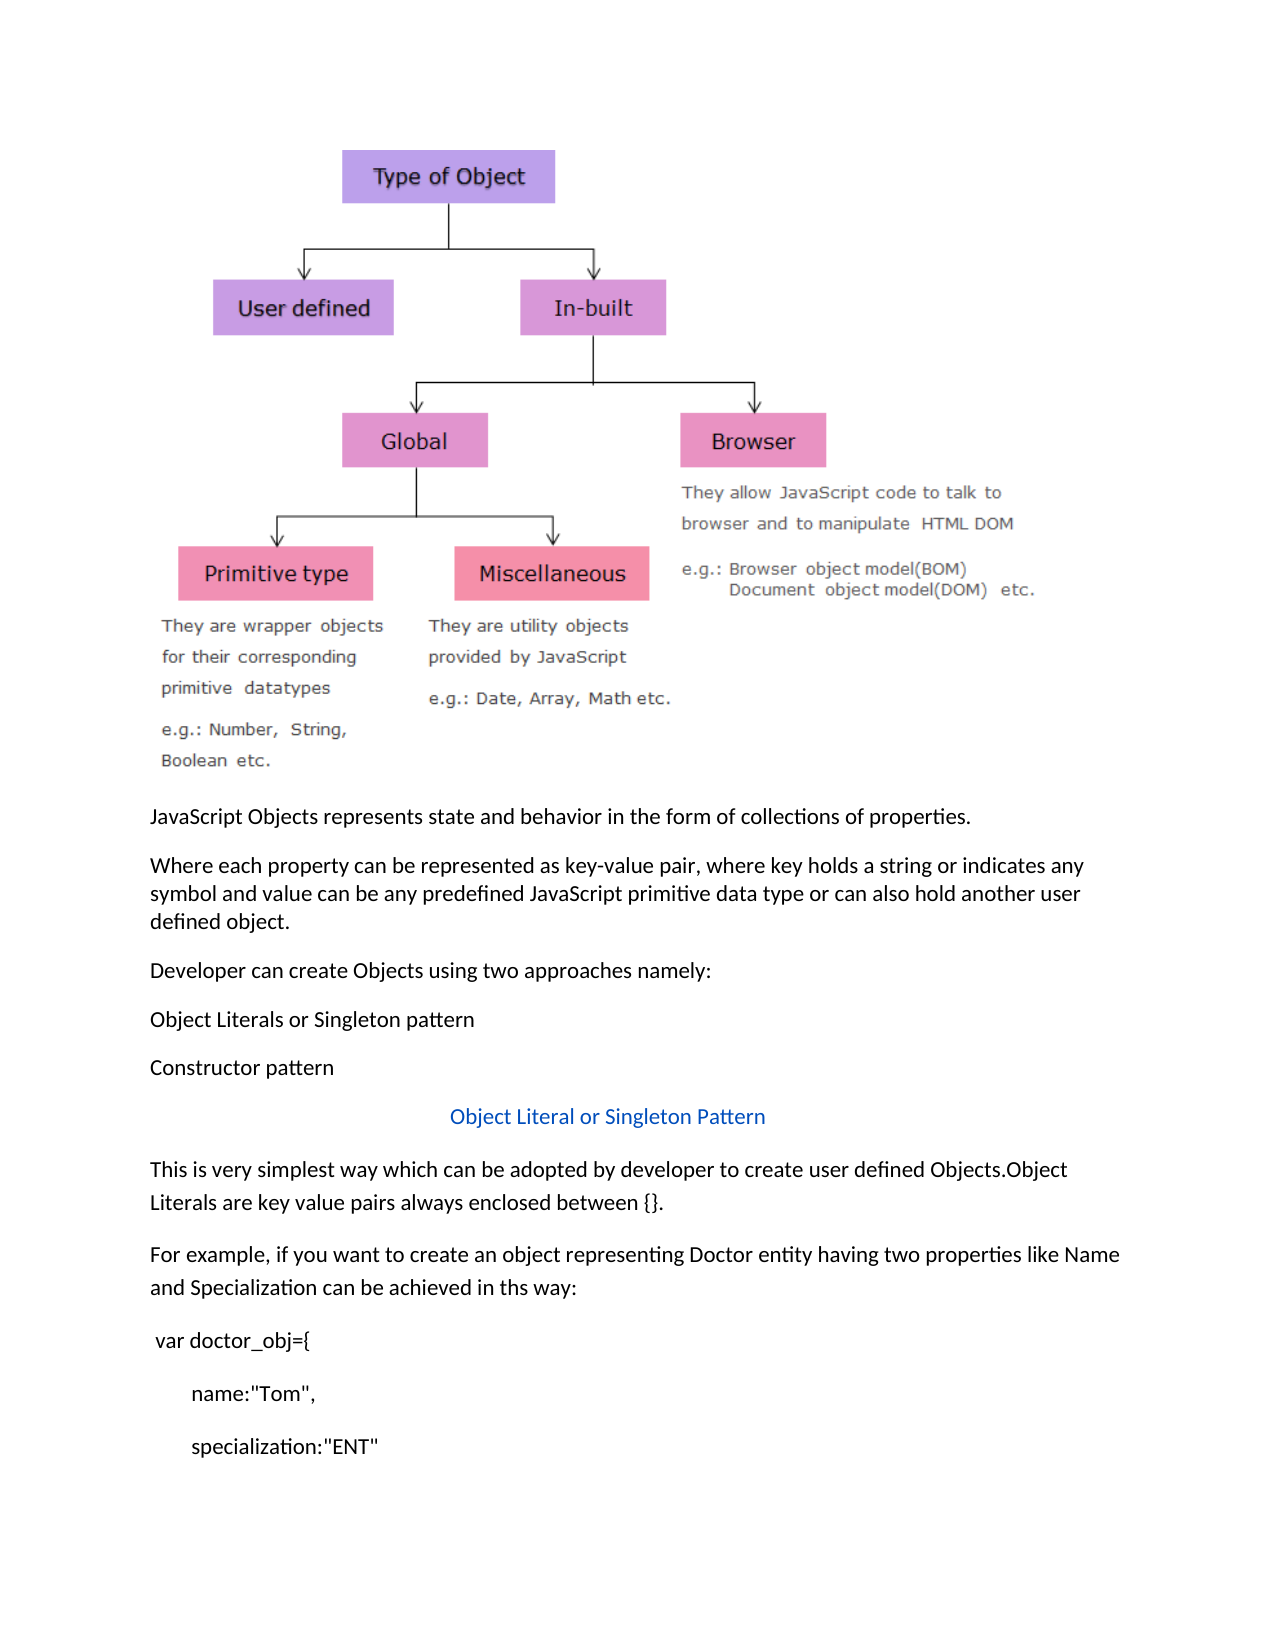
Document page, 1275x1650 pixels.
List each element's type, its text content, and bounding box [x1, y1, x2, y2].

text Developer can create Objects using two approaches namely: [150, 956, 1125, 984]
text For example, if you want to create an object representing Doctor entity having two properties like Name and Specialization can be achieved in ths way: [150, 1241, 1125, 1301]
text This is very simplest way which can be adopted by developer to create user defined Objects.Object Literals are key value pairs always enclosed between {}. [150, 1155, 1125, 1216]
text Where each property can be represented as key-value pair, where key holds a string or indicates any symbol and value can be any predefined JavaScript primitive data type or can also hold another user defined object. [150, 851, 1125, 935]
text JavaScript Objects represents state and behavior in the form of collections of properties. [150, 802, 1125, 830]
text Constructor pattern [150, 1053, 1125, 1082]
text Object Literal or Singleton Pattern [150, 1102, 1125, 1130]
text name:"Tom", [150, 1379, 1125, 1407]
picture [150, 150, 1050, 782]
text Object Literals or Singleton pattern [150, 1005, 1125, 1033]
text specialization:"ENT" [150, 1432, 1125, 1460]
text var doctor_obj={ [150, 1326, 1125, 1354]
